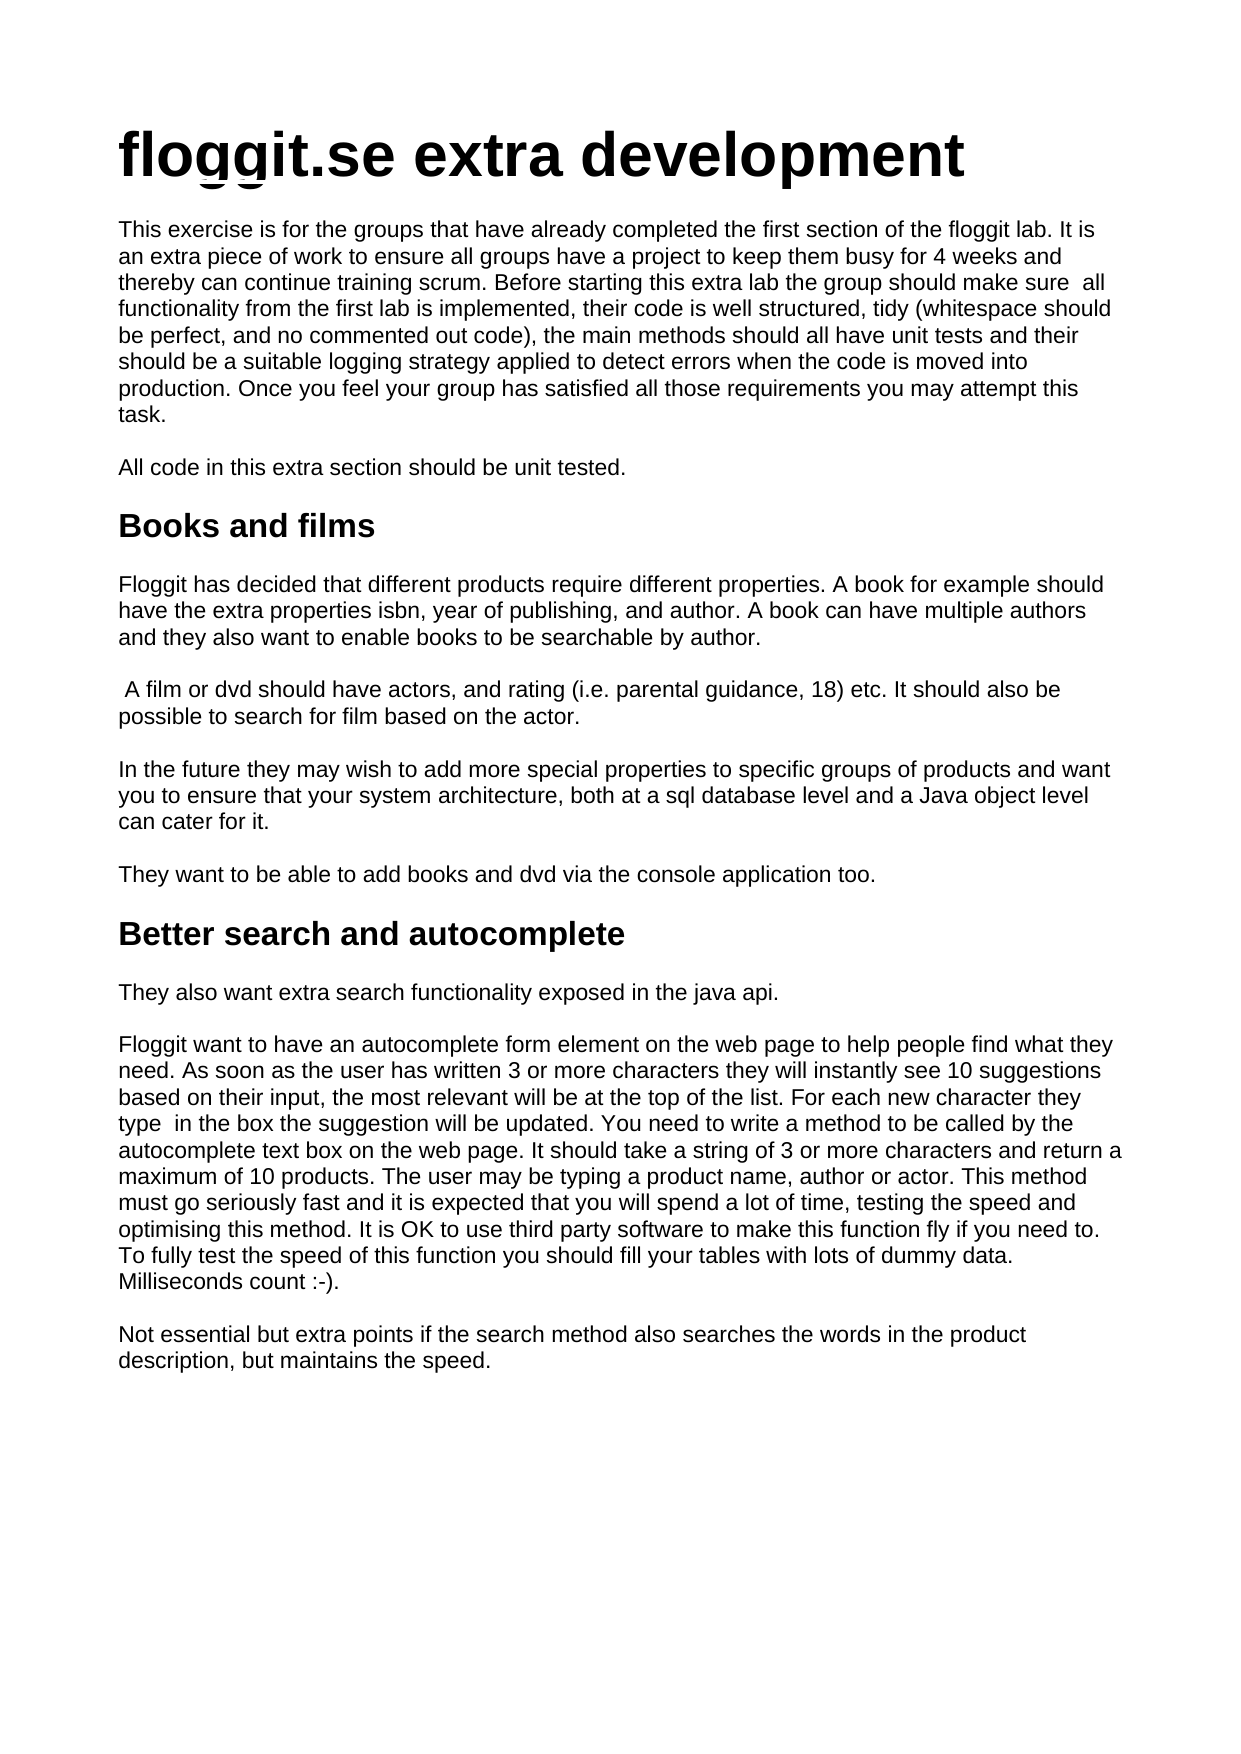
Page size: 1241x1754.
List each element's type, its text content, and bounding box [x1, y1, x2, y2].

subtitle Better search and autocomplete [118, 914, 1122, 952]
subtitle Books and films [118, 506, 1122, 545]
text They want to be able to add books and dvd via the console application too. [118, 861, 1122, 887]
text All code in this extra section should be unit tested. [118, 453, 1122, 480]
text Floggit has decided that different products require different properties. A book for example should have the extra properties isbn, year of publishing, and author. A book can have multiple authors and they also want to enable books to be searchable by author. [118, 571, 1122, 650]
title floggit.se extra development [118, 118, 1122, 190]
text This exercise is for the groups that have already completed the first section of the floggit lab. It is an extra piece of work to ensure all groups have a project to keep them busy for 4 weeks and thereby can continue training scrum. Before starting this extra lab the group should make sure all functionality from the first lab is implemented, their code is well structured, tidy (whitespace should be perfect, and no commented out code), the main methods should all have unit tests and their should be a suitable logging strategy applied to detect errors when the code is moved into production. Once you feel your group has satisfied all those requirements you may attempt this task. [118, 216, 1122, 427]
text Floggit want to have an autocomplete form element on the web page to help people find what they need. As soon as the user has written 3 or more characters they will instantly see 10 suggestions based on their input, the most relevant will be at the top of the list. For each new character they type in the box the suggestion will be updated. You need to write a method to be called by the autocomplete text box on the web page. It should take a string of 3 or more characters and return a maximum of 10 products. The user may be typing a product name, author or actor. This method must go seriously fast and it is expected that you will spend a lot of time, testing the speed and optimising this method. It is OK to use third party software to make this function fly if you need to. To fully test the speed of this function you should fill your tables with lots of dummy data. Milliseconds count :-). [118, 1031, 1122, 1295]
text In the future they may wish to add more special properties to specific groups of products and want you to ensure that your system architecture, both at a sql database level and a Java object level can cater for it. [118, 756, 1122, 834]
text Not essential but extra points if the search method also searches the words in the product description, but maintains the speed. [118, 1321, 1122, 1374]
text A film or dvd should have actors, and rating (i.e. parental guidance, 18) etc. It should also be possible to search for film based on the actor. [118, 676, 1122, 729]
text They also want extra search functionality exposed in the java api. [118, 978, 1122, 1005]
